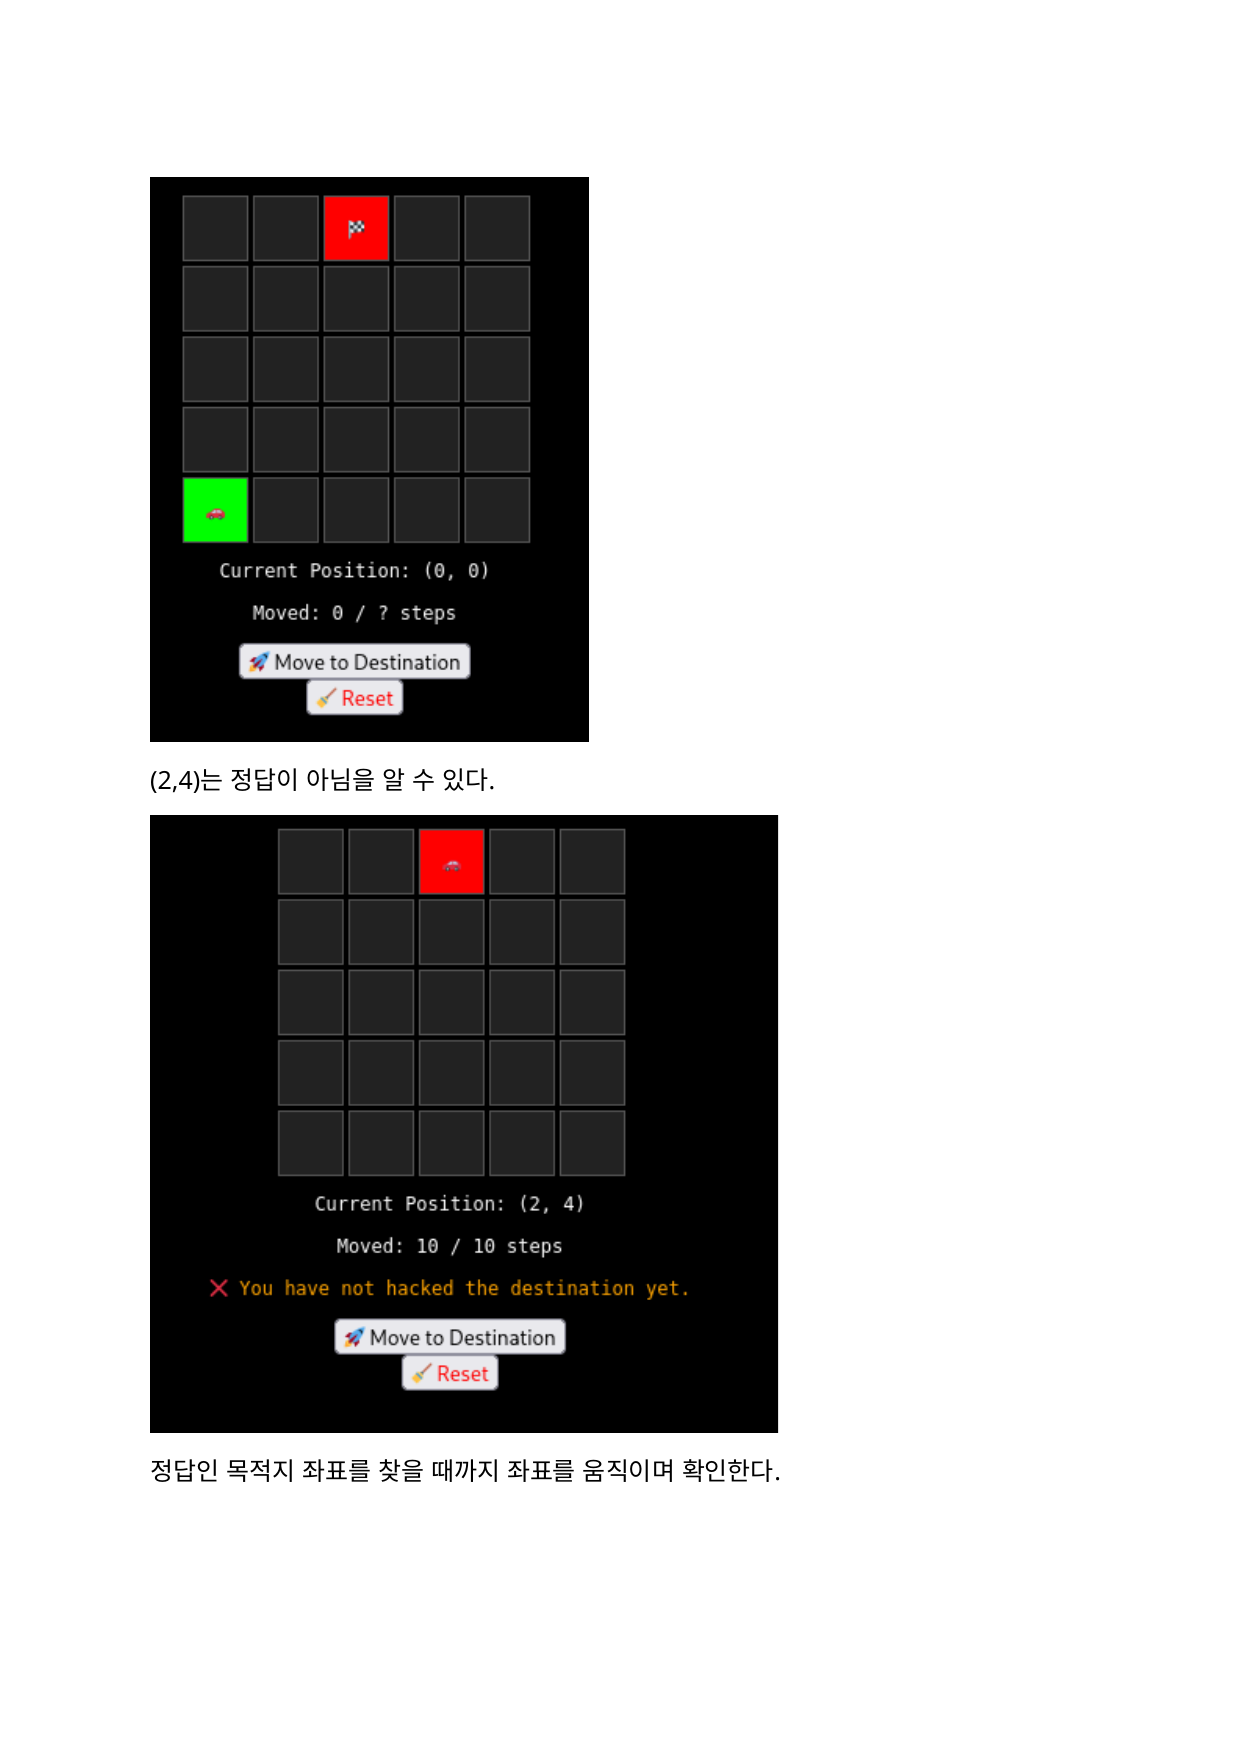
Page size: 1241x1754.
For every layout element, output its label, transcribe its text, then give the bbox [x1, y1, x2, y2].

picture [150, 815, 779, 1433]
picture [150, 177, 589, 742]
text 정답인 목적지 좌표를 찾을 때까지 좌표를 움직이며 확인한다. [150, 1452, 1090, 1488]
text (2,4)는 정답이 아님을 알 수 있다. [150, 760, 1090, 796]
